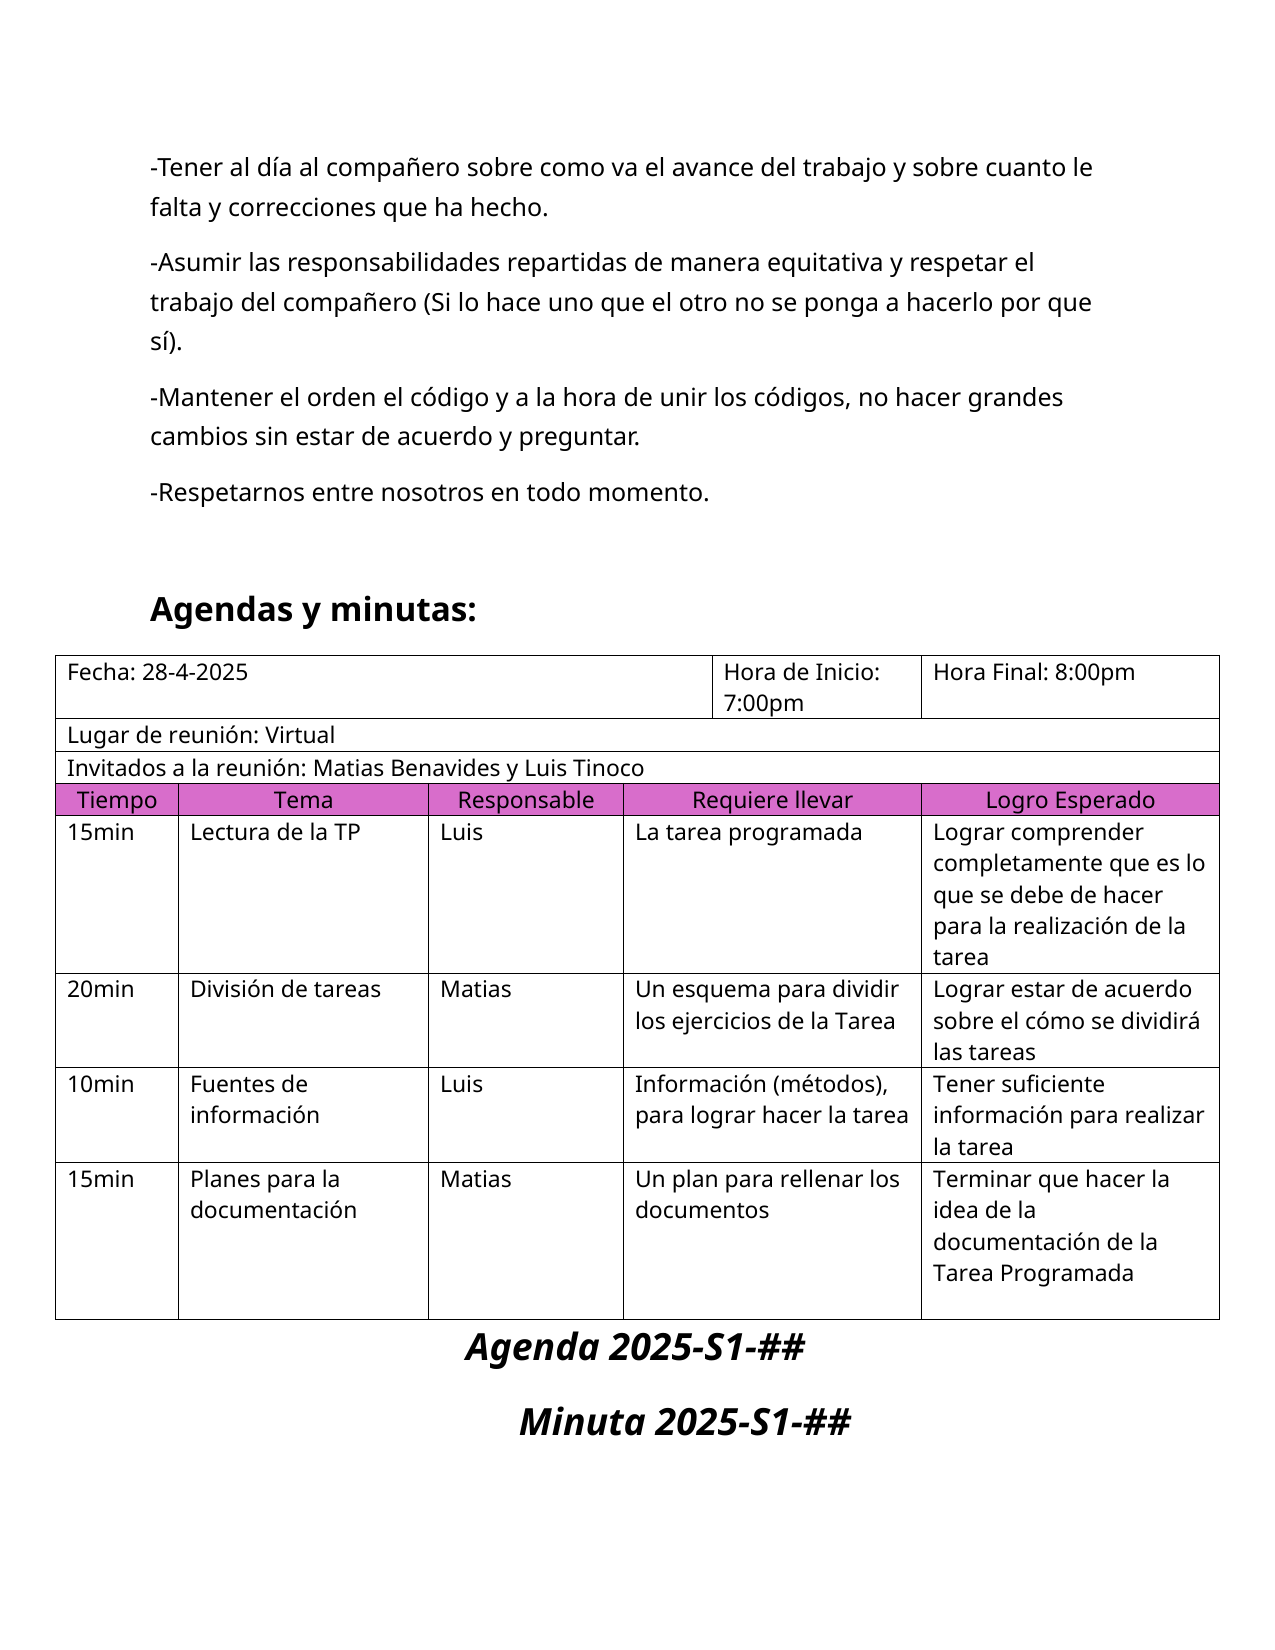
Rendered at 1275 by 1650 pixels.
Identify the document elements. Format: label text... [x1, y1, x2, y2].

table_cell Lectura de la TP [179, 816, 428, 972]
table_cell 15min [56, 816, 178, 972]
table_cell Lugar de reunión: Virtual [56, 719, 1219, 751]
table_cell Tener suficiente información para realizar la tarea [922, 1068, 1219, 1162]
table_cell Fuentes de información [179, 1068, 428, 1162]
table_cell Matias [429, 974, 623, 1067]
table_cell Invitados a la reunión: Matias Benavides y Luis Tinoco [56, 752, 1219, 783]
table_cell Luis [429, 1068, 623, 1162]
text -Respetarnos entre nosotros en todo momento. [150, 474, 1125, 508]
table_header Hora de Inicio: 7:00pm [713, 656, 921, 718]
text Minuta 2025-S1-## [445, 1396, 1125, 1447]
table_cell Lograr comprender completamente que es lo que se debe de hacer para la realización de la tarea [922, 816, 1219, 972]
table_cell Matias [429, 1163, 623, 1319]
table_header Fecha: 28-4-2025 [56, 656, 712, 718]
table_cell Un plan para rellenar los documentos [624, 1163, 921, 1319]
table_cell Logro Esperado [922, 784, 1219, 815]
table_cell Información (métodos), para lograr hacer la tarea [624, 1068, 921, 1162]
table_cell División de tareas [179, 974, 428, 1067]
text -Asumir las responsabilidades repartidas de manera equitativa y respetar el trabajo del compañero (Si lo hace uno que el otro no se ponga a hacerlo por que sí). [150, 245, 1125, 357]
table_cell Luis [429, 816, 623, 972]
text -Tener al día al compañero sobre como va el avance del trabajo y sobre cuanto le falta y correcciones que ha hecho. [150, 150, 1125, 223]
table_cell Tema [179, 784, 428, 815]
table_cell Un esquema para dividir los ejercicios de la Tarea [624, 974, 921, 1067]
table_header Hora Final: 8:00pm [922, 656, 1219, 718]
text Agendas y minutas: [150, 586, 1125, 631]
text Agenda 2025-S1-## [150, 1320, 1125, 1371]
table_cell Terminar que hacer la idea de la documentación de la Tarea Programada [922, 1163, 1219, 1319]
table_cell Planes para la documentación [179, 1163, 428, 1319]
table_cell Responsable [429, 784, 623, 815]
text -Mantener el orden el código y a la hora de unir los códigos, no hacer grandes cambios sin estar de acuerdo y preguntar. [150, 379, 1125, 452]
table_cell 15min [56, 1163, 178, 1319]
table_cell La tarea programada [624, 816, 921, 972]
table_cell Requiere llevar [624, 784, 921, 815]
table_cell 10min [56, 1068, 178, 1162]
table_cell 20min [56, 974, 178, 1067]
table_cell Tiempo [56, 784, 178, 815]
table_cell Lograr estar de acuerdo sobre el cómo se dividirá las tareas [922, 974, 1219, 1067]
